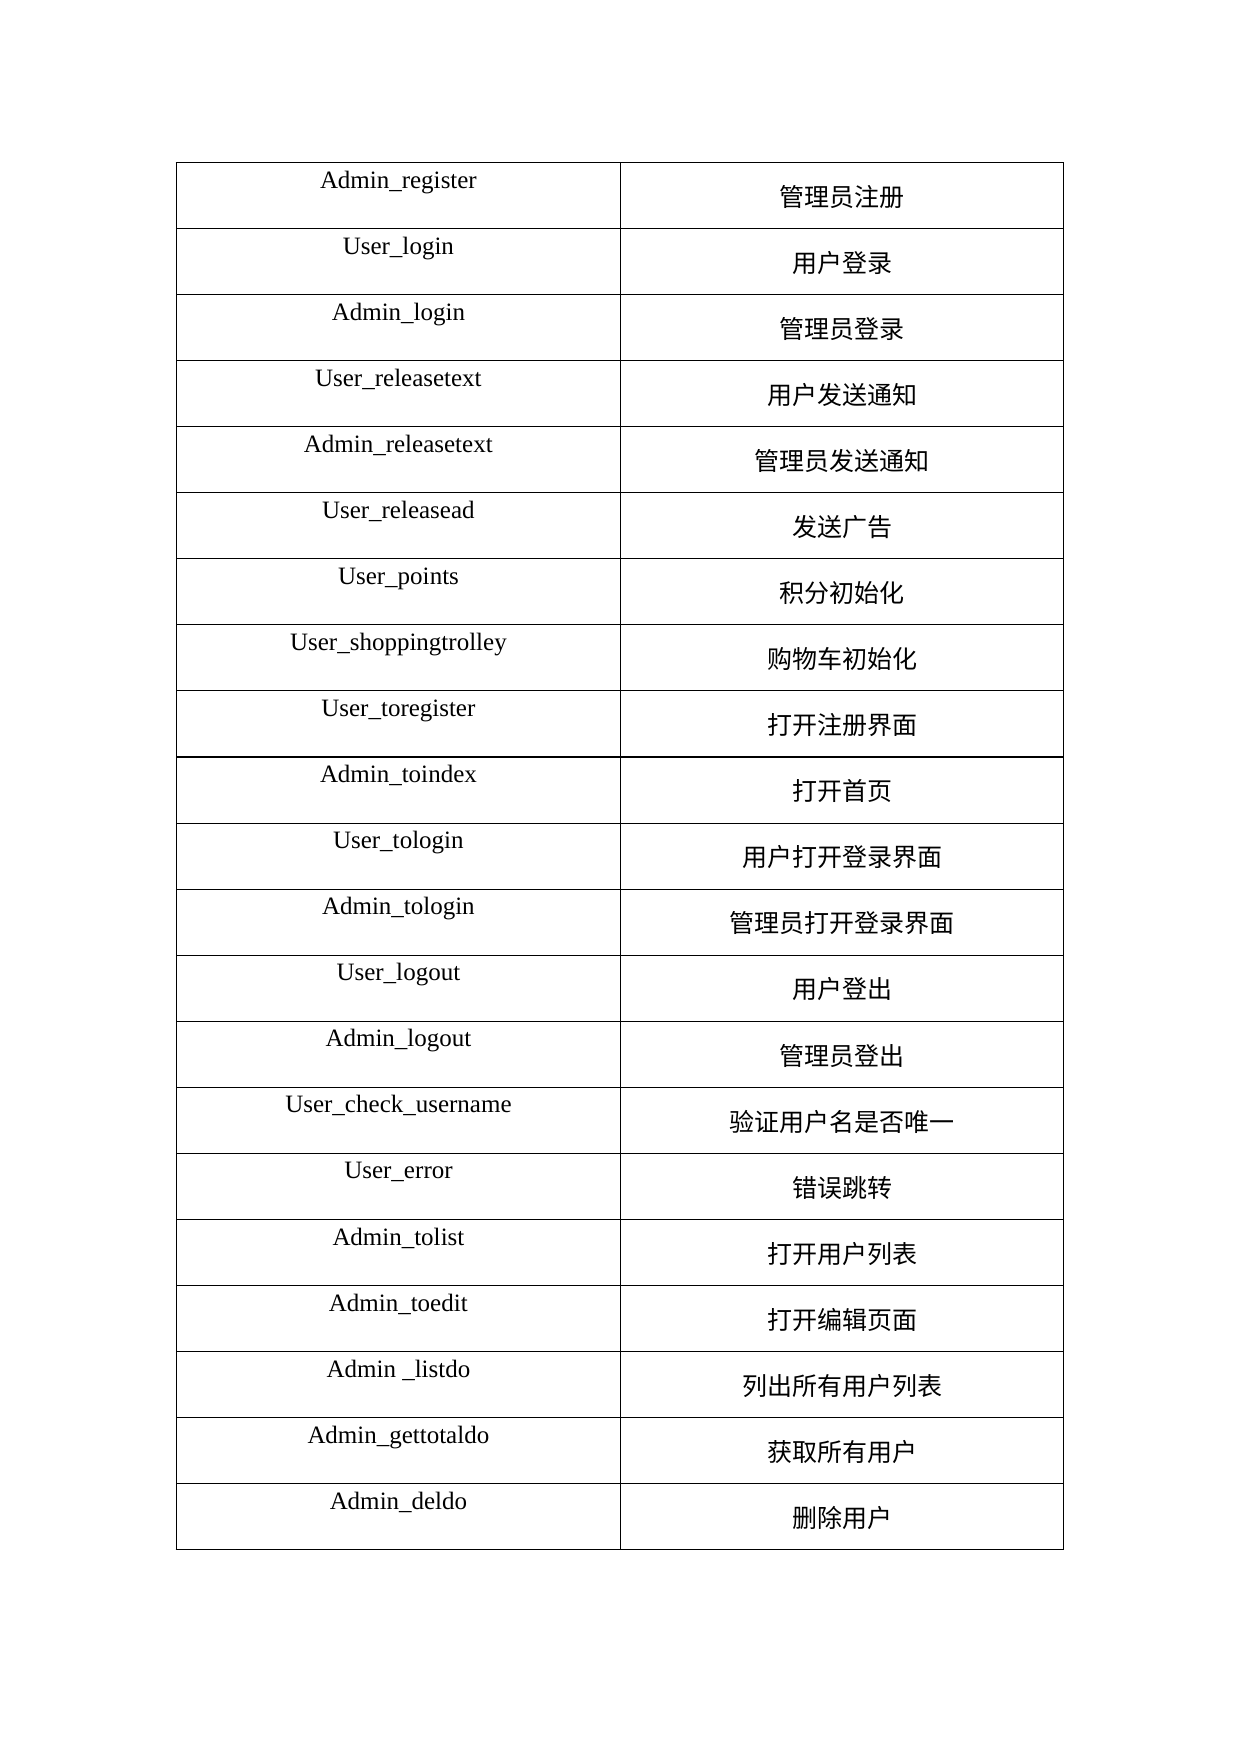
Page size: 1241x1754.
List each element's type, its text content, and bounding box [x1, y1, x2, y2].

table_cell User_error [177, 1154, 620, 1219]
table_cell 验证用户名是否唯一 [621, 1088, 1063, 1153]
table_cell 错误跳转 [621, 1154, 1063, 1219]
table_cell User_shoppingtrolley [177, 625, 620, 690]
table_cell 购物车初始化 [621, 625, 1063, 690]
table_cell 管理员登录 [621, 295, 1063, 360]
table_cell 管理员注册 [621, 163, 1063, 228]
table_cell Admin_register [177, 163, 620, 228]
table_cell Admin _listdo [177, 1352, 620, 1417]
table_cell Admin_toindex [177, 758, 620, 822]
table_cell 打开注册界面 [621, 691, 1063, 756]
table_cell Admin_toedit [177, 1286, 620, 1351]
table_cell Admin_deldo [177, 1484, 620, 1549]
table_cell 管理员登出 [621, 1022, 1063, 1087]
table_cell 用户发送通知 [621, 361, 1063, 426]
table_cell User_toregister [177, 691, 620, 756]
table_cell 用户打开登录界面 [621, 824, 1063, 888]
table_cell Admin_gettotaldo [177, 1418, 620, 1483]
table_cell User_login [177, 229, 620, 294]
table_cell Admin_tologin [177, 890, 620, 954]
table_cell Admin_login [177, 295, 620, 360]
table_cell 积分初始化 [621, 559, 1063, 624]
table_cell User_check_username [177, 1088, 620, 1153]
table_cell User_logout [177, 956, 620, 1021]
table_cell 删除用户 [621, 1484, 1063, 1549]
table_cell 用户登录 [621, 229, 1063, 294]
table_cell 打开首页 [621, 758, 1063, 822]
table_cell 获取所有用户 [621, 1418, 1063, 1483]
table_cell 打开用户列表 [621, 1220, 1063, 1285]
table_cell User_releasetext [177, 361, 620, 426]
table_cell 发送广告 [621, 493, 1063, 558]
table_cell User_tologin [177, 824, 620, 888]
table_cell 打开编辑页面 [621, 1286, 1063, 1351]
table_cell 用户登出 [621, 956, 1063, 1021]
table_cell 管理员打开登录界面 [621, 890, 1063, 954]
table_cell Admin_releasetext [177, 427, 620, 492]
table_cell User_releasead [177, 493, 620, 558]
table_cell 管理员发送通知 [621, 427, 1063, 492]
table_cell Admin_logout [177, 1022, 620, 1087]
table_cell 列出所有用户列表 [621, 1352, 1063, 1417]
table_cell Admin_tolist [177, 1220, 620, 1285]
table_cell User_points [177, 559, 620, 624]
